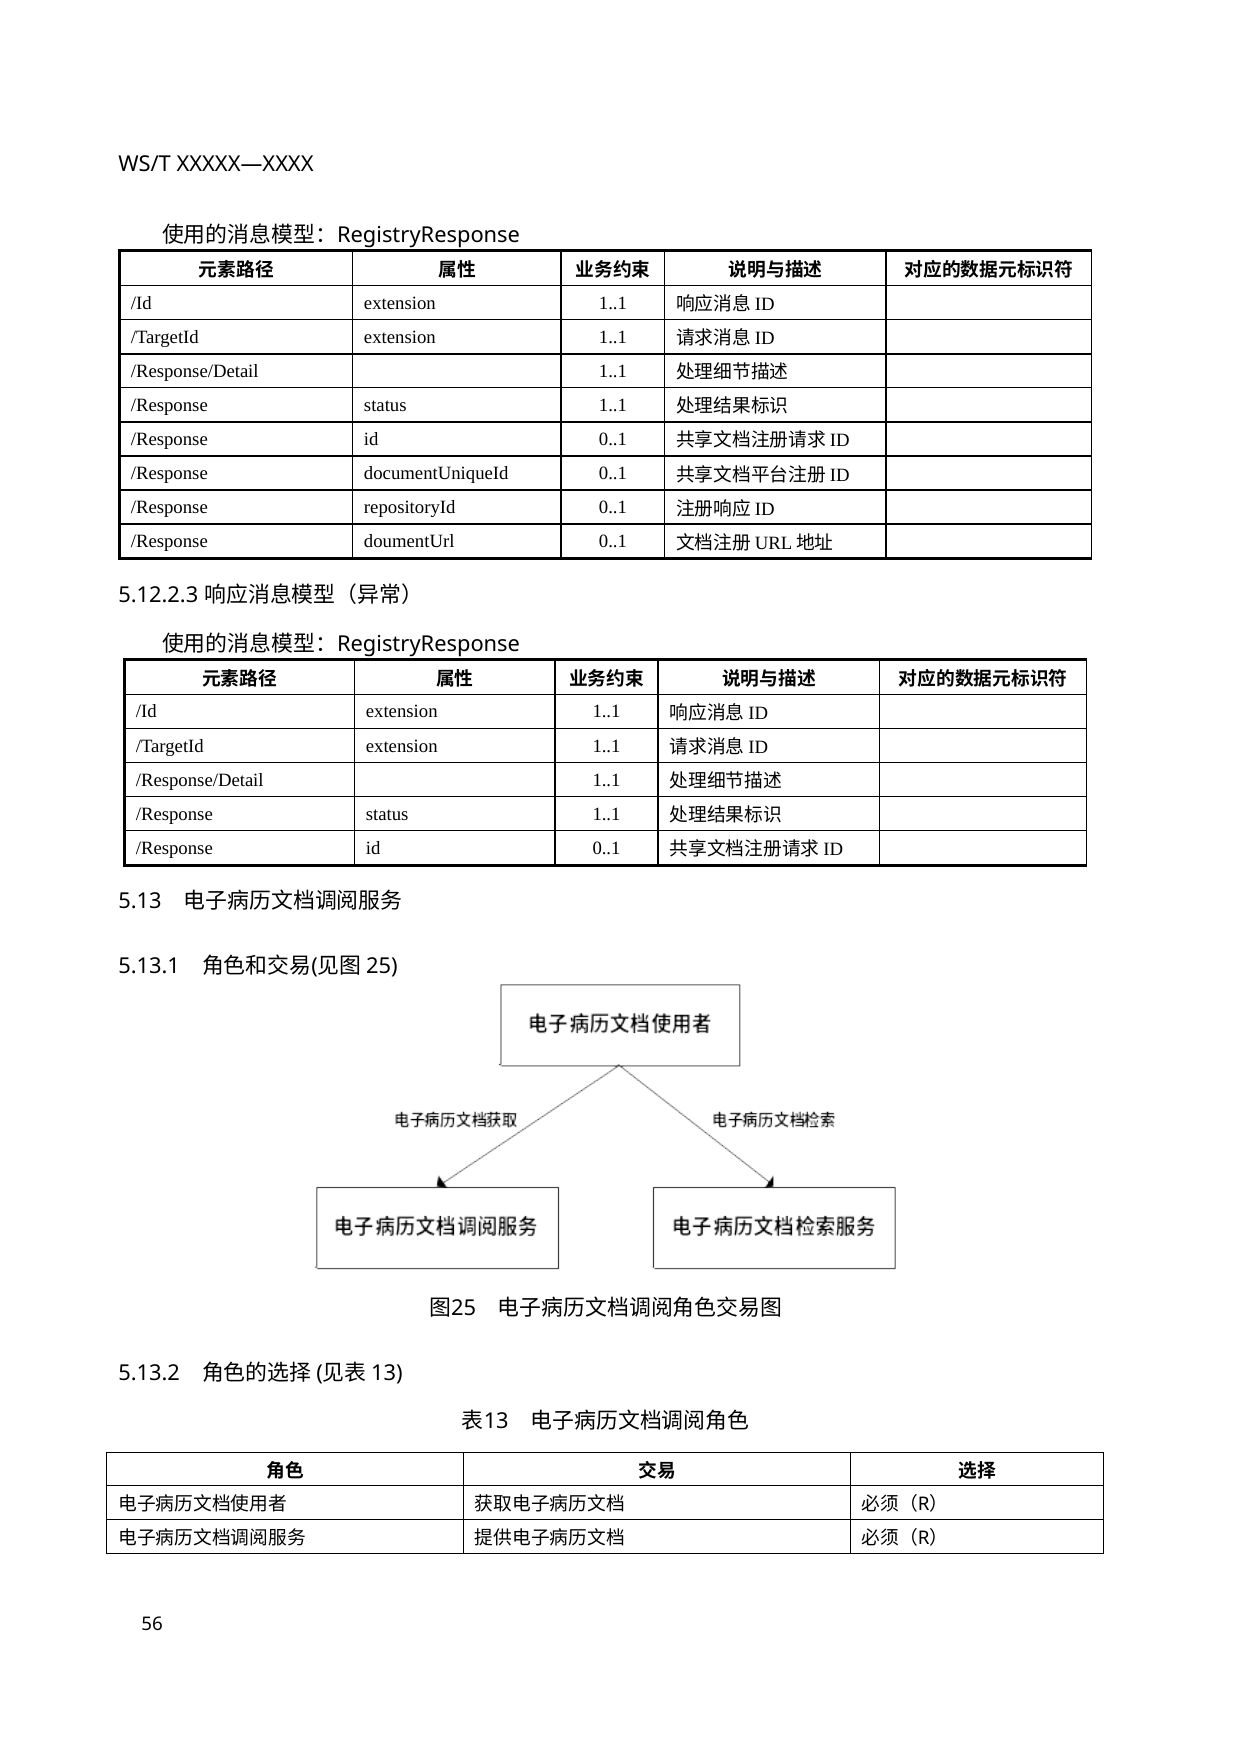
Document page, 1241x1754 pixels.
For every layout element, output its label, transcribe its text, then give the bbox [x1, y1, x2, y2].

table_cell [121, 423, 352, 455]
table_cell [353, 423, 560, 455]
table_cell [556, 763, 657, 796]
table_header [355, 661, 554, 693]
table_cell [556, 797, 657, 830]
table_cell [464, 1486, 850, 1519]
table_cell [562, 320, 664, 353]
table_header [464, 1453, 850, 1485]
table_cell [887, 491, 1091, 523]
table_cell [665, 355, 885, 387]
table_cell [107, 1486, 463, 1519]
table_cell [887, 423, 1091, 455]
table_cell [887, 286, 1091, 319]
text 角色和交易(见图25) [118, 948, 1093, 981]
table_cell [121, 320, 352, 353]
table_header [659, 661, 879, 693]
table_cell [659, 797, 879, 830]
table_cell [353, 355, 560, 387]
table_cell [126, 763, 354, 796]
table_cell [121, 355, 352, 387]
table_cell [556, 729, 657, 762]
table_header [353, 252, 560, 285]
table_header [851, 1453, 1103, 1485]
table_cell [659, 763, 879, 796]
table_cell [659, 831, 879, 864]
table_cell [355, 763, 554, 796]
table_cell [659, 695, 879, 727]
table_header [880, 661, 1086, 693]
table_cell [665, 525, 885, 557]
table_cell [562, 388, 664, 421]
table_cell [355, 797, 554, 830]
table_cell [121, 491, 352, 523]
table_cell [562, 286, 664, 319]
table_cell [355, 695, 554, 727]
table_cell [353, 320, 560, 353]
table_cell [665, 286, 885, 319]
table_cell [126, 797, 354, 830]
text 电子病历文档调阅服务 [118, 883, 1093, 916]
text 角色的选择 (见表13) [118, 1354, 1093, 1387]
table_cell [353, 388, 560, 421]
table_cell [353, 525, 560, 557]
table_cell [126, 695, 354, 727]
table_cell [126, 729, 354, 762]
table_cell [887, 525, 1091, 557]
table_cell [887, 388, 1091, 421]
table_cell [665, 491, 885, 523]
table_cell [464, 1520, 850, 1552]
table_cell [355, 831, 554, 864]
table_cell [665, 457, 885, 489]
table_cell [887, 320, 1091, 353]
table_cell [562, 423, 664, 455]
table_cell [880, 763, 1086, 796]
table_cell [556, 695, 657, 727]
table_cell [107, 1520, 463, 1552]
text 使用的消息模型：RegistryResponse [118, 625, 1093, 658]
text 电子病历文档调阅角色 [118, 1403, 1093, 1436]
text 5.12.2.3 响应消息模型（异常） [118, 577, 1093, 609]
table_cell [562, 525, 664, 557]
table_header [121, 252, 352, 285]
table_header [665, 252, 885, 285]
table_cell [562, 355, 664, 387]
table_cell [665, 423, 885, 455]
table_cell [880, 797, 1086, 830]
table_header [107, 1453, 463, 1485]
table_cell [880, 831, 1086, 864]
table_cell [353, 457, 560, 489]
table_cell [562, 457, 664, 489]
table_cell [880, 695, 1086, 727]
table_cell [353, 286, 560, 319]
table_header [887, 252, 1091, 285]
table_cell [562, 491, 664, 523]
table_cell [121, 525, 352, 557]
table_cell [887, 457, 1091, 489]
text 使用的消息模型：RegistryResponse [118, 217, 1093, 249]
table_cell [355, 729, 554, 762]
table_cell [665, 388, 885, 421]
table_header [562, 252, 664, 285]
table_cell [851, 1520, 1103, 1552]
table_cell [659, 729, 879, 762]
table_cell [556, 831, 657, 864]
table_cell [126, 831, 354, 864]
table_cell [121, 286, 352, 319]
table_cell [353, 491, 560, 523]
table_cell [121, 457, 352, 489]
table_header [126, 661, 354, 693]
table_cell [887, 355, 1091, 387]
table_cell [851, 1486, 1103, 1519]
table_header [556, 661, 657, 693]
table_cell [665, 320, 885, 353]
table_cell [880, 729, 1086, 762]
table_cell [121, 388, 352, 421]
text 电子病历文档调阅角色交易图 [118, 1289, 1093, 1322]
